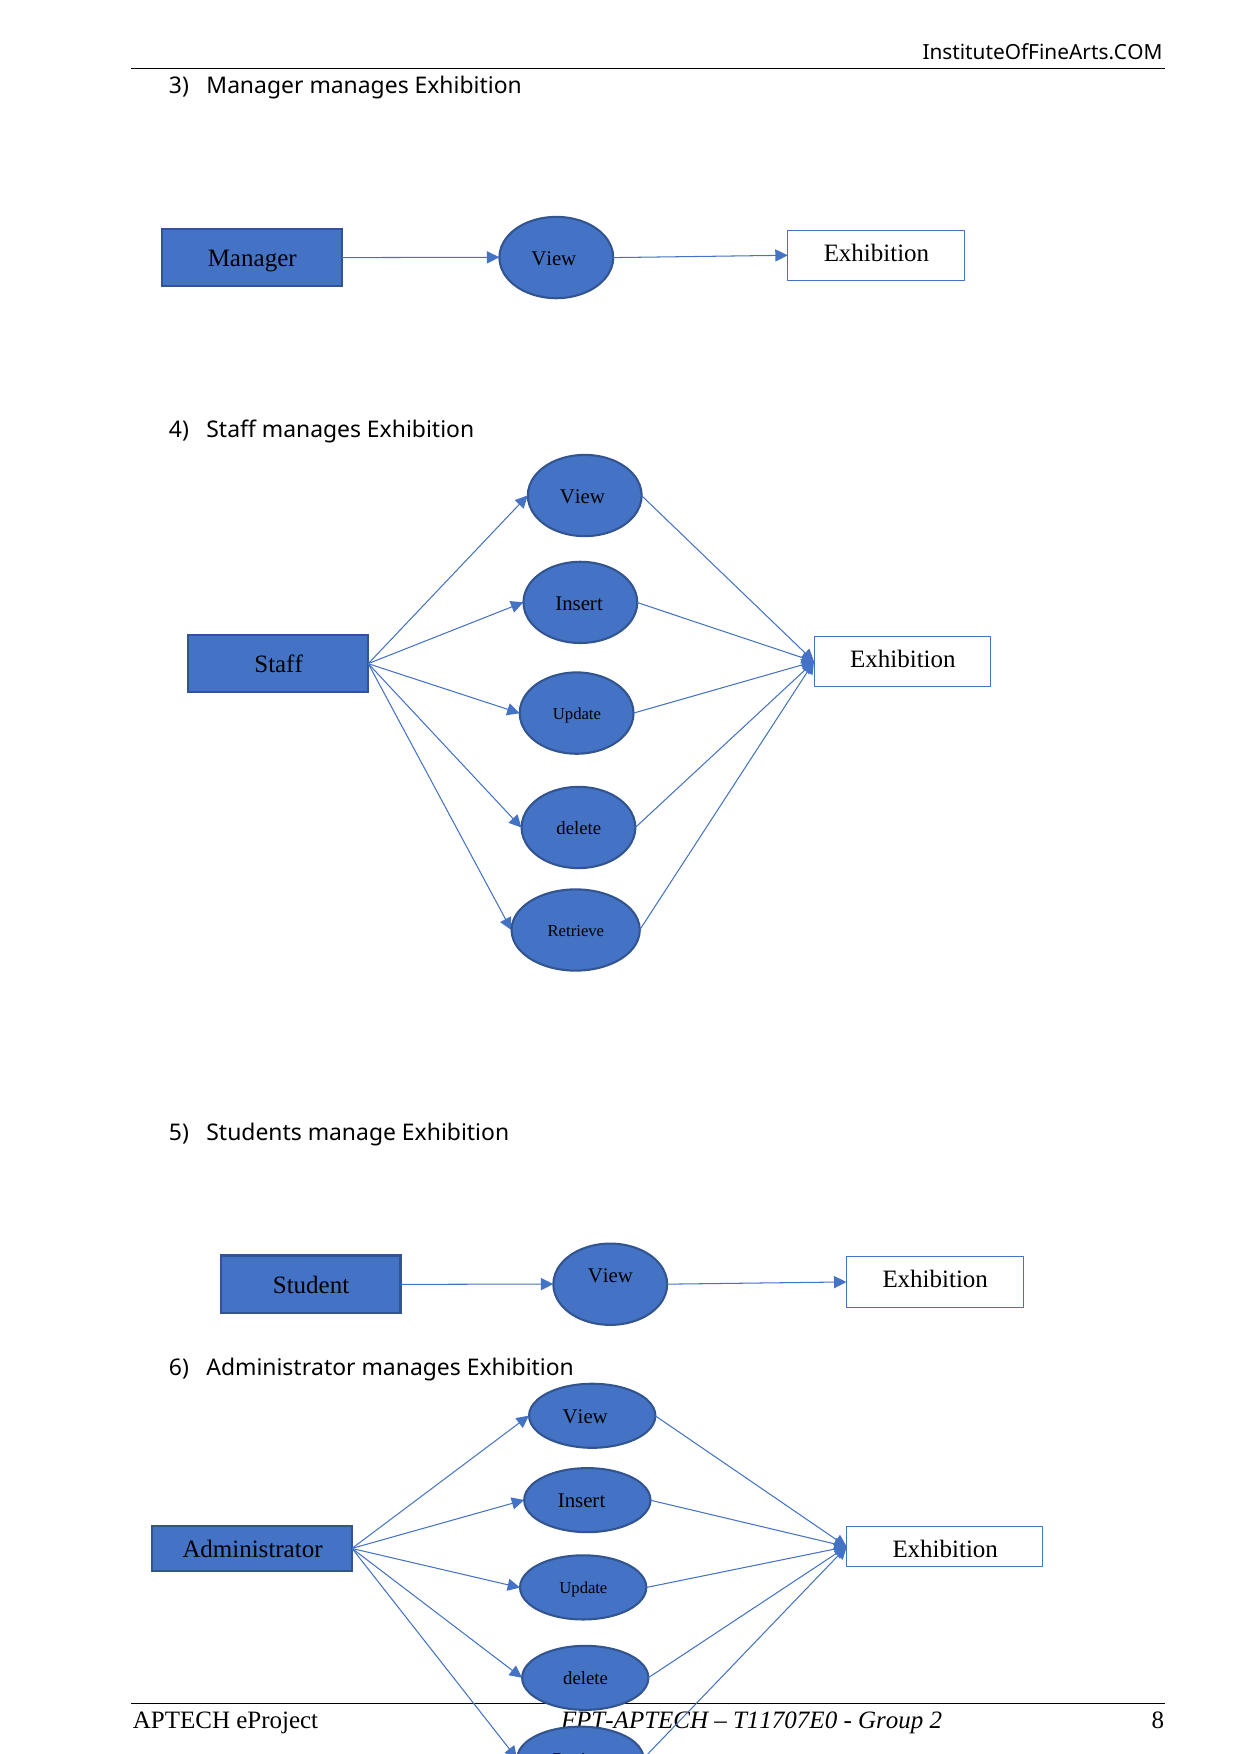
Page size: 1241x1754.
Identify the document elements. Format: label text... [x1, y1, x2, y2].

list Manager manages Exhibition [169, 69, 1165, 101]
list Staff manages Exhibition [169, 413, 1165, 444]
list Administrator manages Exhibition [169, 1351, 1165, 1382]
list Students manage Exhibition [169, 1116, 1165, 1148]
